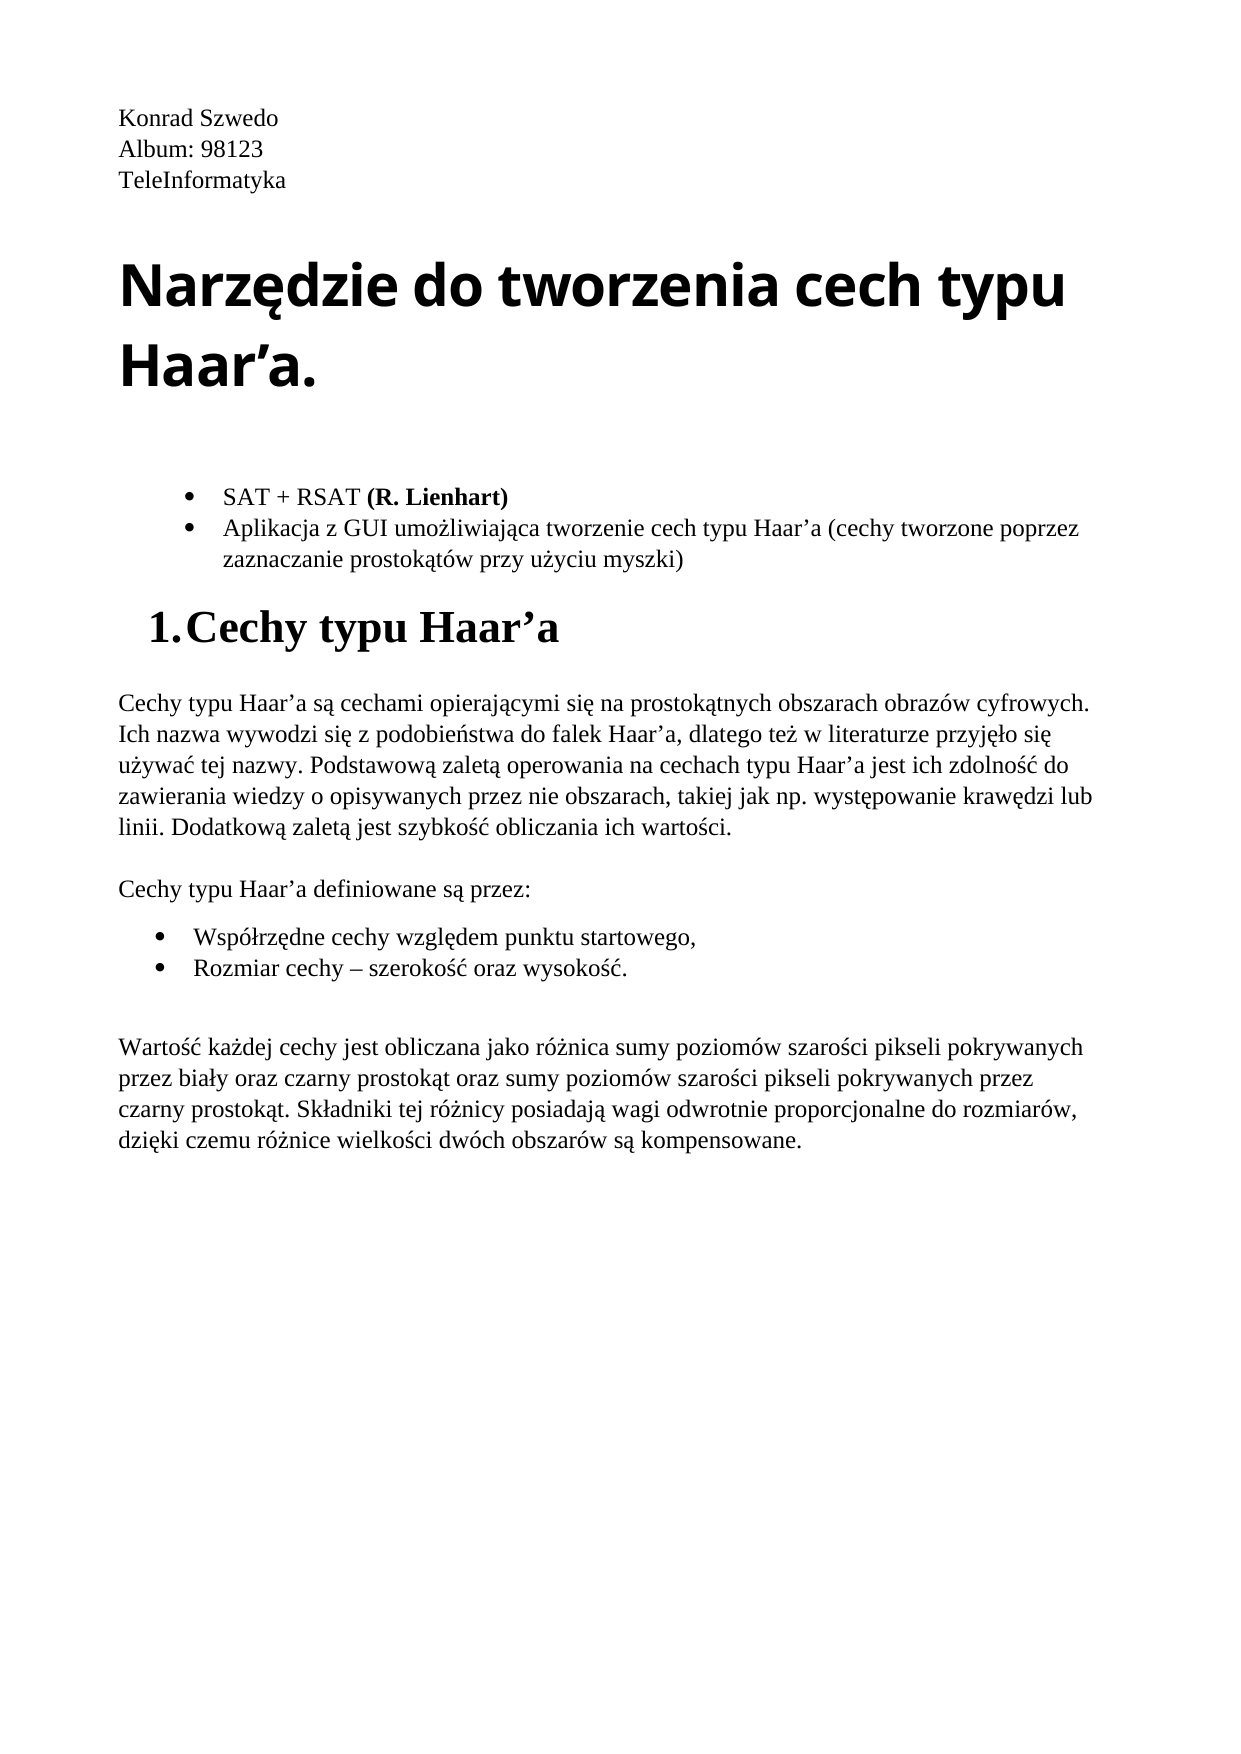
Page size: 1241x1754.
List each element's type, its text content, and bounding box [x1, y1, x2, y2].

title Narzędzie do tworzenia cech typu Haar’a. [118, 244, 1093, 403]
list Współrzędne cechy względem punktu startowego, [156, 922, 1093, 951]
text Album: 98123 [118, 134, 1093, 163]
text Cechy typu Haar’a są cechami opierającymi się na prostokątnych obszarach obrazów cyfrowych. Ich nazwa wywodzi się z podobieństwa do falek Haar’a, dlatego też w literaturze przyjęło się używać tej nazwy. Podstawową zaletą operowania na cechach typu Haar’a jest ich zdolność do zawierania wiedzy o opisywanych przez nie obszarach, takiej jak np. występowanie krawędzi lub linii. Dodatkową zaletą jest szybkość obliczania ich wartości. [118, 688, 1093, 841]
subtitle Cechy typu Haar’a [148, 600, 1093, 653]
text Konrad Szwedo [118, 103, 1093, 132]
text TeleInformatyka [118, 166, 1093, 194]
list Rozmiar cechy – szerokość oraz wysokość. [156, 953, 1093, 982]
text Wartość każdej cechy jest obliczana jako różnica sumy poziomów szarości pikseli pokrywanych przez biały oraz czarny prostokąt oraz sumy poziomów szarości pikseli pokrywanych przez czarny prostokąt. Składniki tej różnicy posiadają wagi odwrotnie proporcjonalne do rozmiarów, dzięki czemu różnice wielkości dwóch obszarów są kompensowane. [118, 1032, 1093, 1154]
list SAT + RSAT (R. Lienhart) [185, 482, 1093, 511]
list Aplikacja z GUI umożliwiająca tworzenie cech typu Haar’a (cechy tworzone poprzez zaznaczanie prostokątów przy użyciu myszki) [185, 513, 1093, 573]
text Cechy typu Haar’a definiowane są przez: [118, 874, 1093, 903]
